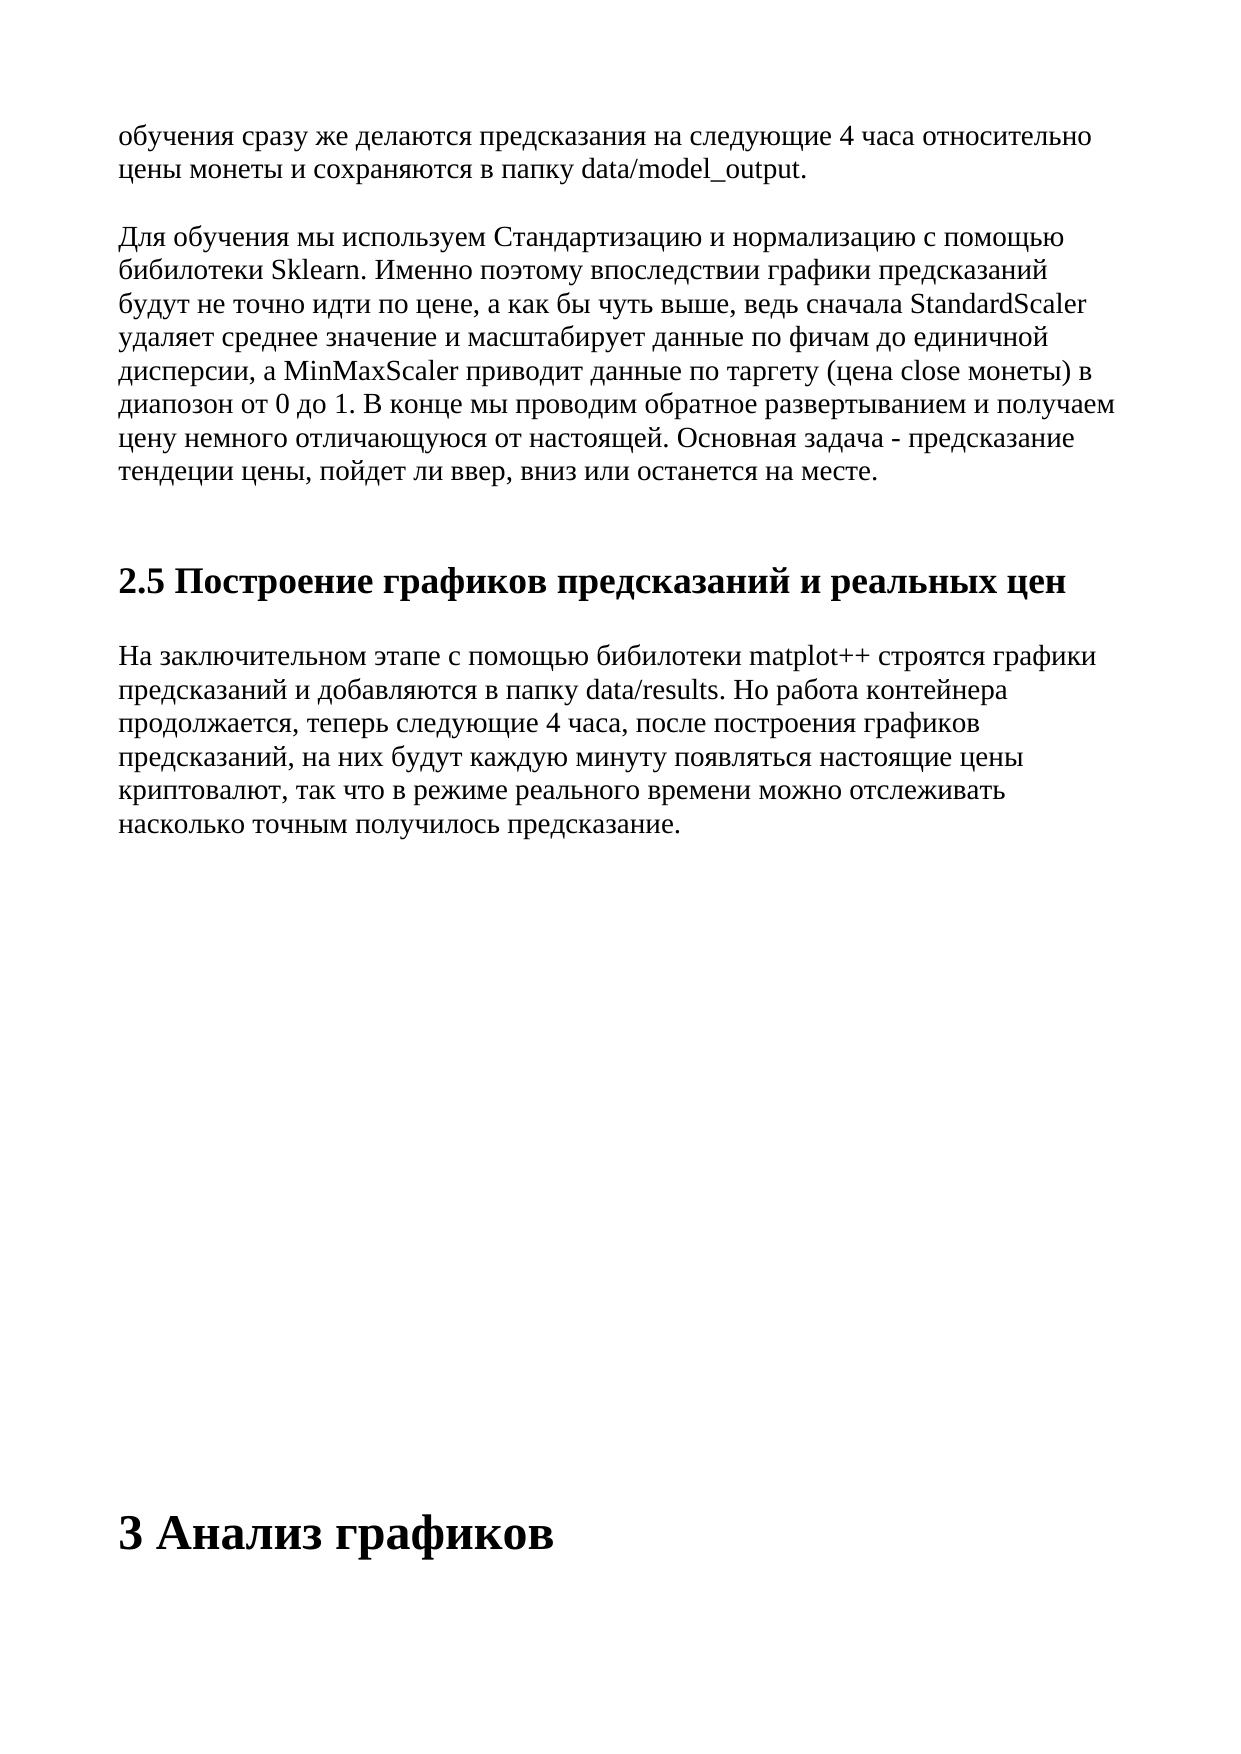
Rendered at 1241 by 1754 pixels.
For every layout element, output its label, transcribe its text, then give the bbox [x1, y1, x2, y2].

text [118, 118, 1122, 185]
subtitle 3 Анализ графиков [118, 1503, 1122, 1560]
text На заключительном этапе с помощью бибилотеки matplot++ строятся графики предсказаний и добавляются в папку data/results. Но работа контейнера продолжается, теперь следующие 4 часа, после построения графиков предсказаний, на них будут каждую минуту появляться настоящие цены криптовалют, так что в режиме реального времени можно отслеживать насколько точным получилось предсказание. [118, 638, 1122, 839]
subtitle 2.5 Построение графиков предсказаний и реальных цен [118, 558, 1122, 601]
text Для обучения мы используем Стандартизацию и нормализацию с помощью бибилотеки Sklearn. Именно поэтому впоследствии графики предсказаний будут не точно идти по цене, а как бы чуть выше, ведь сначала StandardScaler удаляет среднее значение и масштабирует данные по фичам до единичной дисперсии, а MinMaxScaler приводит данные по таргету (цена close монеты) в диапозон от 0 до 1. В конце мы проводим обратное развертыванием и получаем цену немного отличающуюся от настоящей. Основная задача - предсказание тендеции цены, пойдет ли ввер, вниз или останется на месте. [118, 219, 1122, 487]
